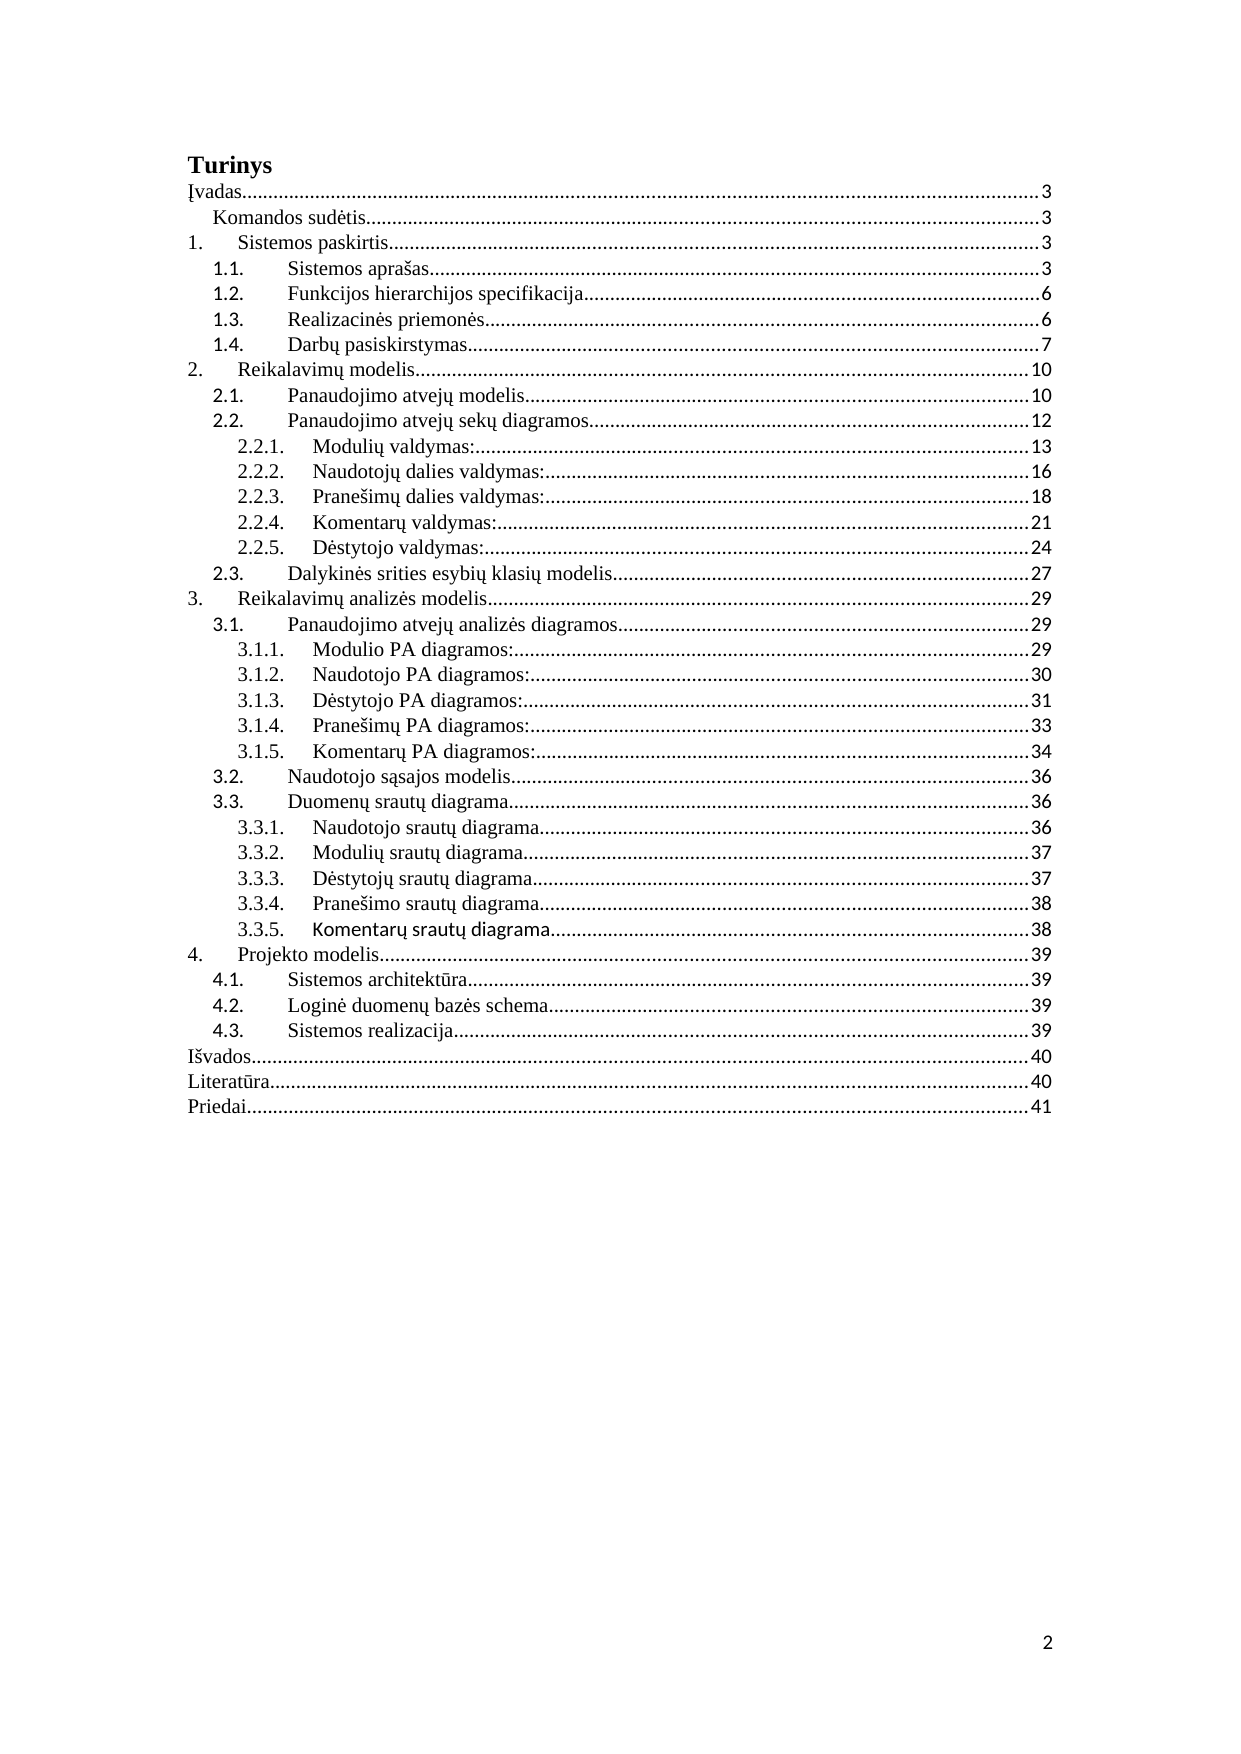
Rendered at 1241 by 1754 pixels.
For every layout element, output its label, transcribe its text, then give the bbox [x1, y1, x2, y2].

text 3.1.5. Komentarų PA diagramos: 34 [237, 738, 1053, 763]
text 3.3.3. Dėstytojų srautų diagrama 37 [237, 865, 1053, 890]
text 1.3. Realizacinės priemonės 6 [212, 306, 1053, 331]
text 3.1. Panaudojimo atvejų analizės diagramos 29 [212, 611, 1053, 636]
text 3.3.4. Pranešimo srautų diagrama 38 [237, 890, 1053, 916]
text Turinys [187, 150, 1053, 179]
text Išvados 40 [187, 1043, 1053, 1068]
text 1.1. Sistemos aprašas 3 [212, 255, 1053, 280]
text 4.1. Sistemos architektūra 39 [212, 967, 1053, 992]
text Literatūra 40 [187, 1068, 1053, 1094]
text 4. Projekto modelis 39 [187, 941, 1053, 967]
text 2.1. Panaudojimo atvejų modelis 10 [212, 382, 1053, 407]
text 2.2. Panaudojimo atvejų sekų diagramos 12 [212, 407, 1053, 433]
text 2.2.3. Pranešimų dalies valdymas: 18 [237, 484, 1053, 509]
text 1.2. Funkcijos hierarchijos specifikacija 6 [212, 280, 1053, 306]
text 3.2. Naudotojo sąsajos modelis 36 [212, 763, 1053, 789]
text 2.3. Dalykinės srities esybių klasių modelis 27 [212, 560, 1053, 585]
text 1.4. Darbų pasiskirstymas 7 [212, 331, 1053, 357]
text 3.1.2. Naudotojo PA diagramos: 30 [237, 662, 1053, 687]
text 3.1.4. Pranešimų PA diagramos: 33 [237, 712, 1053, 738]
text Priedai 41 [187, 1094, 1053, 1119]
text 2.2.1. Modulių valdymas: 13 [237, 433, 1053, 458]
text Komandos sudėtis 3 [212, 204, 1053, 229]
text 3.1.3. Dėstytojo PA diagramos: 31 [237, 687, 1053, 712]
text 3.3.5. Komentarų srautų diagrama 38 [237, 916, 1053, 941]
text 2.2.2. Naudotojų dalies valdymas: 16 [237, 458, 1053, 484]
text 2.2.5. Dėstytojo valdymas: 24 [237, 534, 1053, 560]
text 3.3.2. Modulių srautų diagrama 37 [237, 839, 1053, 865]
text 2.2.4. Komentarų valdymas: 21 [237, 509, 1053, 534]
text 4.2. Loginė duomenų bazės schema 39 [212, 992, 1053, 1017]
text 3.1.1. Modulio PA diagramos: 29 [237, 636, 1053, 662]
text 1. Sistemos paskirtis 3 [187, 229, 1053, 255]
text 4.3. Sistemos realizacija 39 [212, 1017, 1053, 1043]
text 3.3.1. Naudotojo srautų diagrama 36 [237, 814, 1053, 839]
text 2. Reikalavimų modelis 10 [187, 357, 1053, 382]
text 3.3. Duomenų srautų diagrama 36 [212, 789, 1053, 814]
text 3. Reikalavimų analizės modelis 29 [187, 585, 1053, 611]
text Įvadas 3 [187, 179, 1053, 204]
